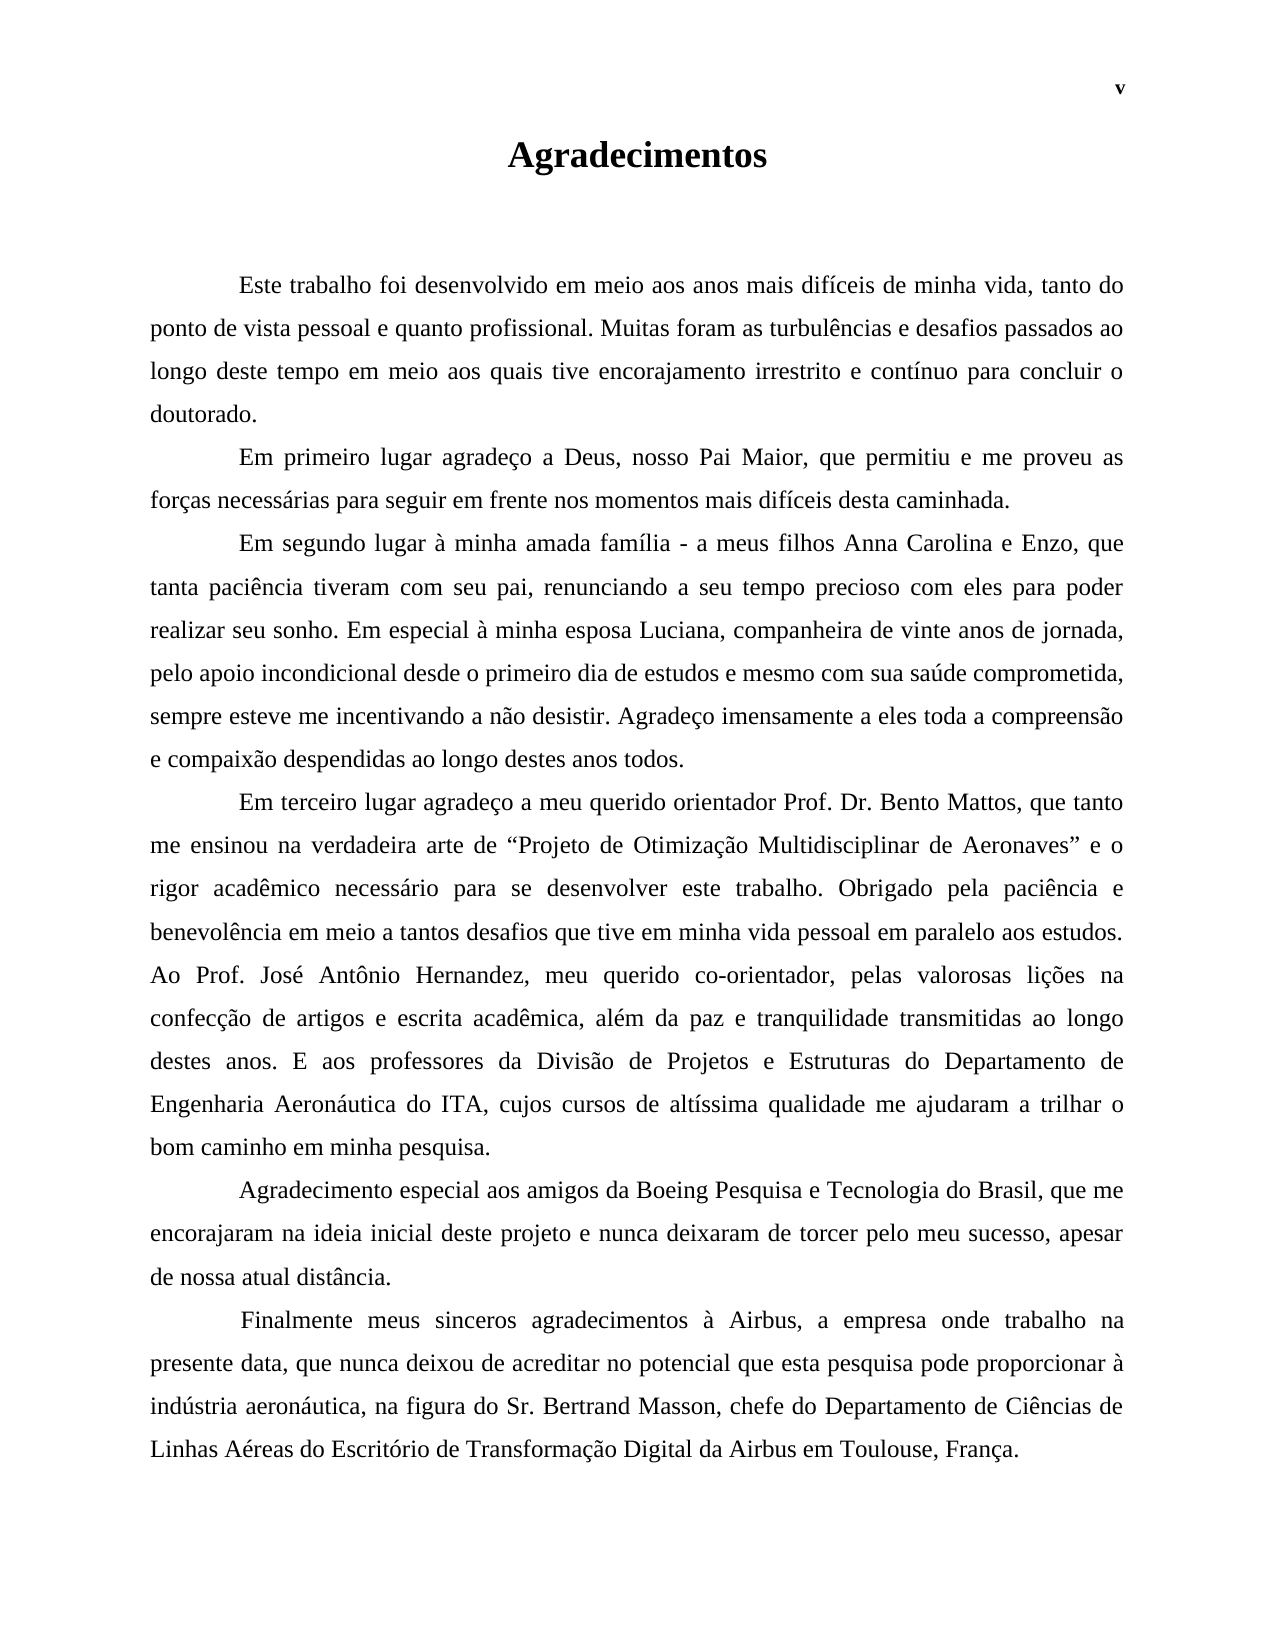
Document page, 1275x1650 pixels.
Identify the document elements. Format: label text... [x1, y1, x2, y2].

text Agradecimentos [150, 133, 1125, 176]
text Este trabalho foi desenvolvido em meio aos anos mais difíceis de minha vida, tanto do ponto de vista pessoal e quanto profissional. Muitas foram as turbulências e desafios passados ao longo deste tempo em meio aos quais tive encorajamento irrestrito e contínuo para concluir o doutorado. [150, 270, 1125, 428]
text Agradecimento especial aos amigos da Boeing Pesquisa e Tecnologia do Brasil, que me encorajaram na ideia inicial deste projeto e nunca deixaram de torcer pelo meu sucesso, apesar de nossa atual distância. [150, 1175, 1125, 1290]
text Finalmente meus sinceros agradecimentos à Airbus, a empresa onde trabalho na presente data, que nunca deixou de acreditar no potencial que esta pesquisa pode proporcionar à indústria aeronáutica, na figura do Sr. Bertrand Masson, chefe do Departamento de Ciências de Linhas Aéreas do Escritório de Transformação Digital da Airbus em Toulouse, França. [150, 1305, 1125, 1463]
text Em primeiro lugar agradeço a Deus, nosso Pai Maior, que permitiu e me proveu as forças necessárias para seguir em frente nos momentos mais difíceis desta caminhada. [150, 442, 1125, 514]
text Em terceiro lugar agradeço a meu querido orientador Prof. Dr. Bento Mattos, que tanto me ensinou na verdadeira arte de “Projeto de Otimização Multidisciplinar de Aeronaves” e o rigor acadêmico necessário para se desenvolver este trabalho. Obrigado pela paciência e benevolência em meio a tantos desafios que tive em minha vida pessoal em paralelo aos estudos. Ao Prof. José Antônio Hernandez, meu querido co-orientador, pelas valorosas lições na confecção de artigos e escrita acadêmica, além da paz e tranquilidade transmitidas ao longo destes anos. E aos professores da Divisão de Projetos e Estruturas do Departamento de Engenharia Aeronáutica do ITA, cujos cursos de altíssima qualidade me ajudaram a trilhar o bom caminho em minha pesquisa. [150, 787, 1125, 1161]
text Em segundo lugar à minha amada família - a meus filhos Anna Carolina e Enzo, que tanta paciência tiveram com seu pai, renunciando a seu tempo precioso com eles para poder realizar seu sonho. Em especial à minha esposa Luciana, companheira de vinte anos de jornada, pelo apoio incondicional desde o primeiro dia de estudos e mesmo com sua saúde comprometida, sempre esteve me incentivando a não desistir. Agradeço imensamente a eles toda a compreensão e compaixão despendidas ao longo destes anos todos. [150, 528, 1125, 773]
